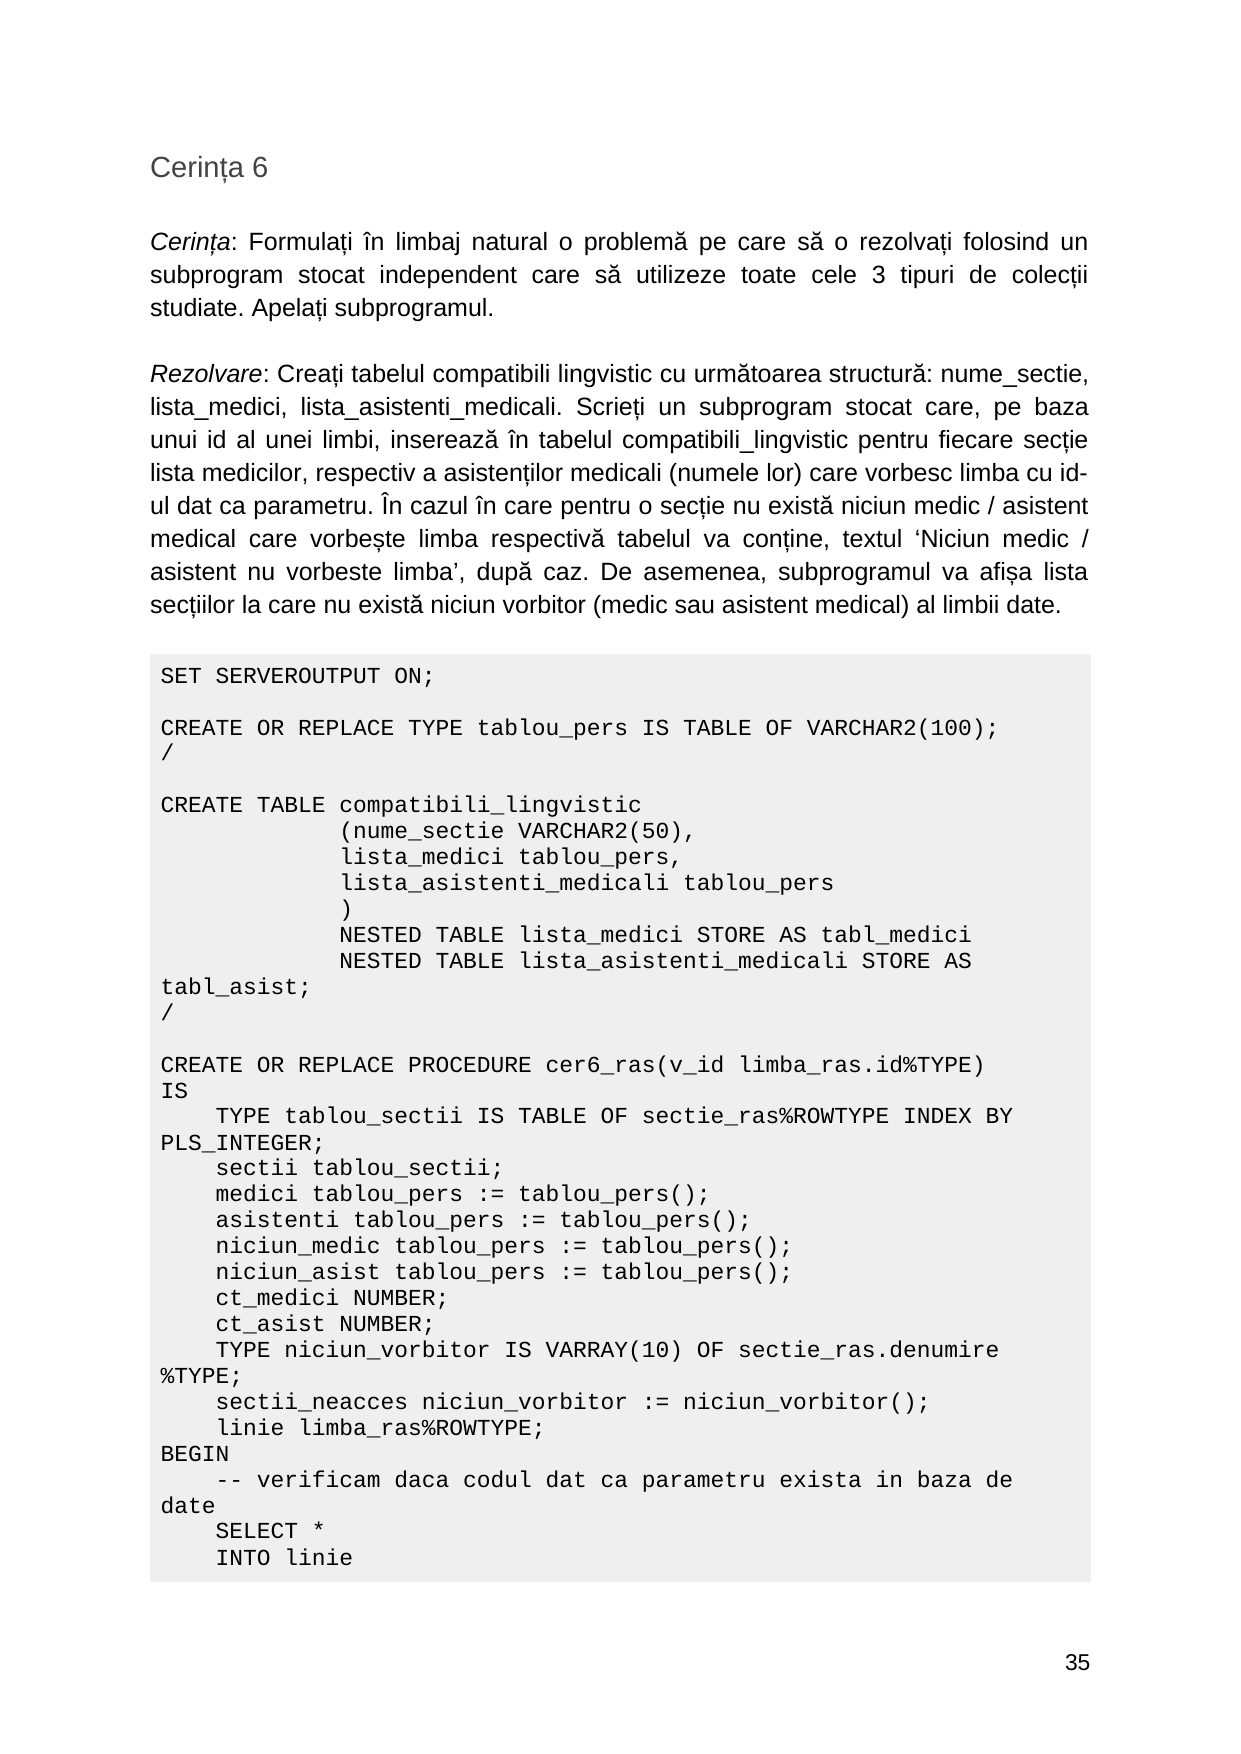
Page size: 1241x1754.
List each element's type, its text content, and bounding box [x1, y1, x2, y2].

subtitle Cerința 6 [150, 150, 1090, 183]
text Rezolvare: Creați tabelul compatibili lingvistic cu următoarea structură: nume_sectie, lista_medici, lista_asistenti_medicali. Scrieți un subprogram stocat care, pe baza unui id al unei limbi, inserează în tabelul compatibili_lingvistic pentru fiecare secție lista medicilor, respectiv a asistenților medicali (numele lor) care vorbesc limba cu id-ul dat ca parametru. În cazul în care pentru o secție nu există niciun medic / asistent medical care vorbește limba respectivă tabelul va conține, textul ‘Niciun medic / asistent nu vorbeste limba’, după caz. De asemenea, subprogramul va afișa lista secțiilor la care nu există niciun vorbitor (medic sau asistent medical) al limbii date. [150, 359, 1090, 619]
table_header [150, 654, 1091, 1582]
text Cerința: Formulați în limbaj natural o problemă pe care să o rezolvați folosind un subprogram stocat independent care să utilizeze toate cele 3 tipuri de colecții studiate. Apelați subprogramul. [150, 227, 1090, 322]
